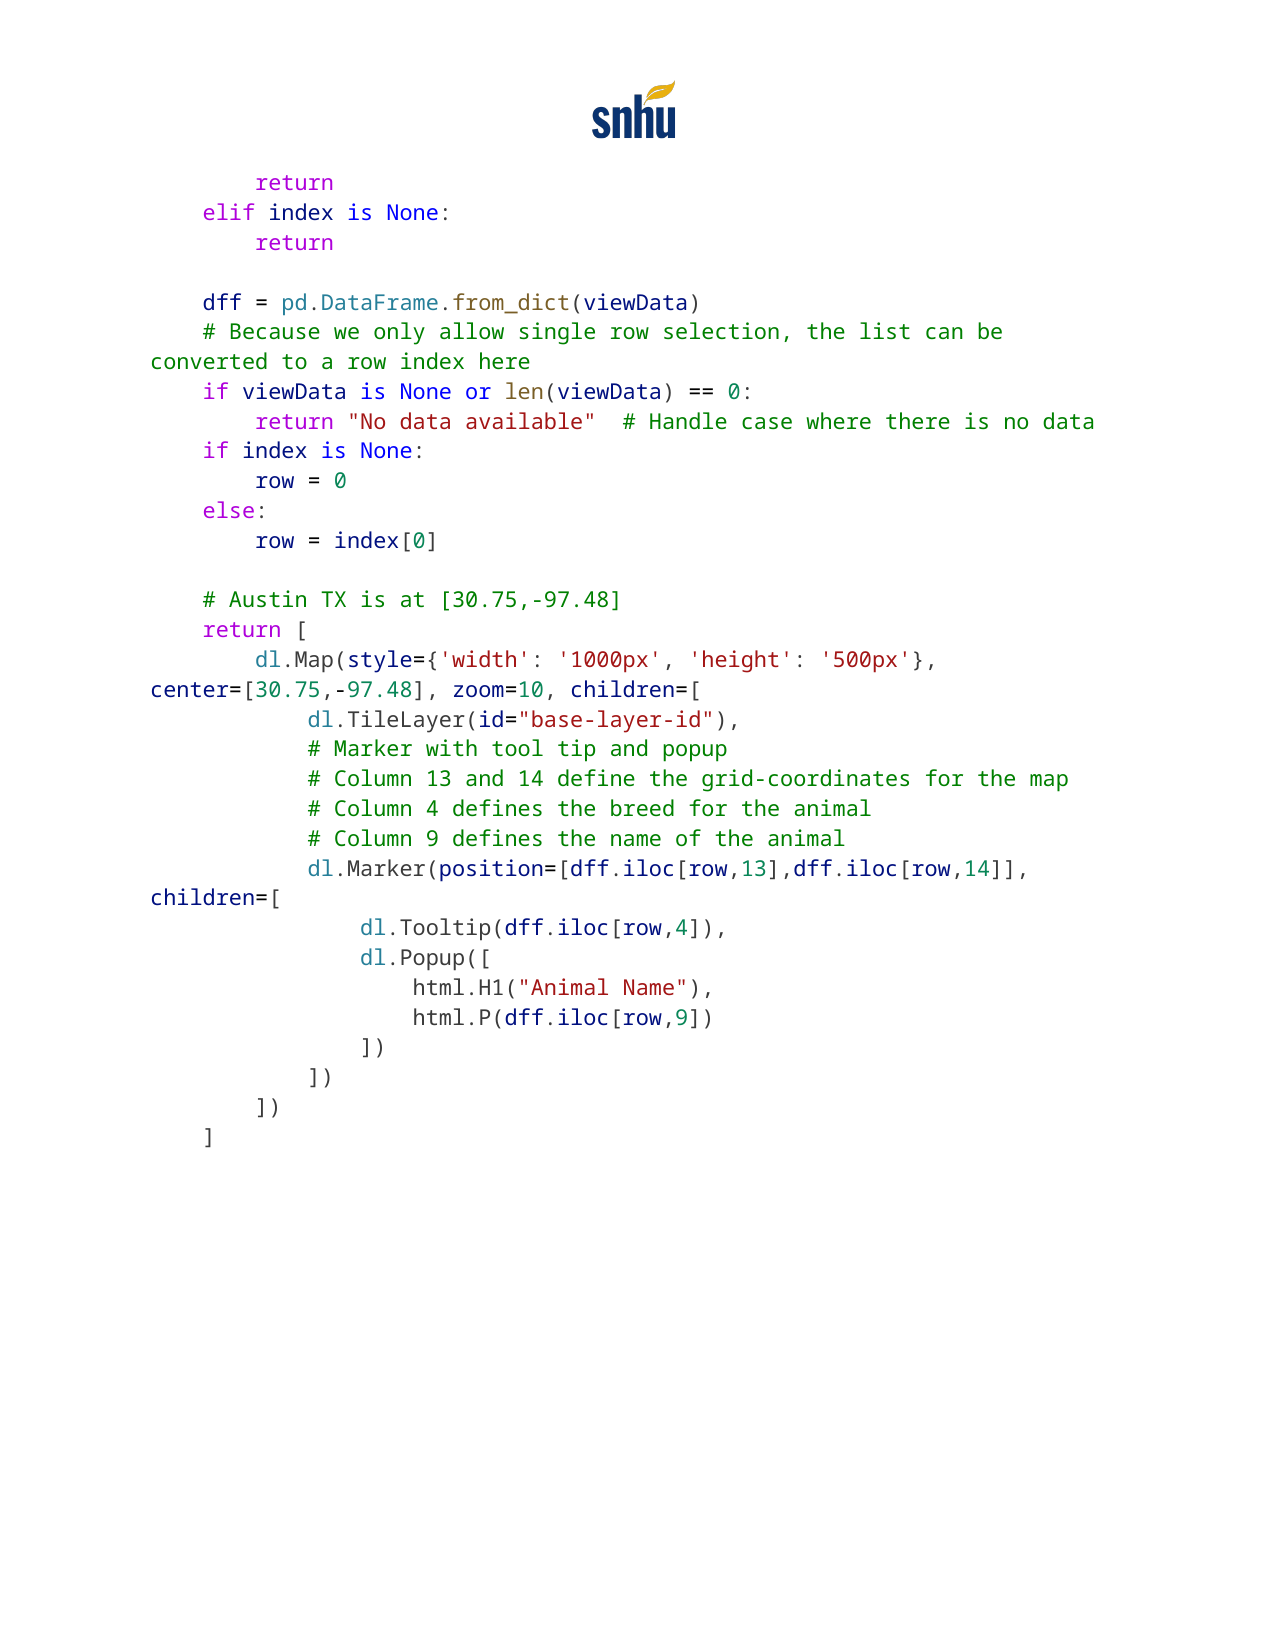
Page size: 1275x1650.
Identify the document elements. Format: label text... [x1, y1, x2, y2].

text row = 0 [150, 465, 1125, 495]
text html.P(dff.iloc[row,9]) [150, 1002, 1125, 1031]
text ]) [150, 1031, 1125, 1061]
text html.H1("Animal Name"), [150, 972, 1125, 1002]
text # Column 13 and 14 define the grid-coordinates for the map [150, 763, 1125, 793]
text dl.Marker(position=[dff.iloc[row,13],dff.iloc[row,14]], children=[ [150, 853, 1125, 912]
text dff = pd.DataFrame.from_dict(viewData) [150, 287, 1125, 316]
text dl.Tooltip(dff.iloc[row,4]), [150, 912, 1125, 942]
text # Column 4 defines the breed for the animal [150, 793, 1125, 823]
picture [573, 75, 702, 147]
text # Austin TX is at [30.75,-97.48] [150, 584, 1125, 614]
text ]) [150, 1091, 1125, 1121]
text if viewData is None or len(viewData) == 0: [150, 376, 1125, 406]
text return [150, 167, 1125, 197]
text dl.Popup([ [150, 942, 1125, 972]
text return [150, 227, 1125, 257]
text elif index is None: [150, 197, 1125, 227]
text # Column 9 defines the name of the animal [150, 823, 1125, 853]
text ]) [150, 1061, 1125, 1091]
text else: [150, 495, 1125, 525]
text # Because we only allow single row selection, the list can be converted to a row index here [150, 316, 1125, 376]
text if index is None: [150, 436, 1125, 465]
text dl.Map(style={'width': '1000px', 'height': '500px'}, center=[30.75,-97.48], zoom=10, children=[ [150, 644, 1125, 704]
text ] [150, 1121, 1125, 1151]
text # Marker with tool tip and popup [150, 733, 1125, 763]
text row = index[0] [150, 525, 1125, 555]
text dl.TileLayer(id="base-layer-id"), [150, 704, 1125, 733]
text return "No data available" # Handle case where there is no data [150, 406, 1125, 436]
text return [ [150, 614, 1125, 644]
